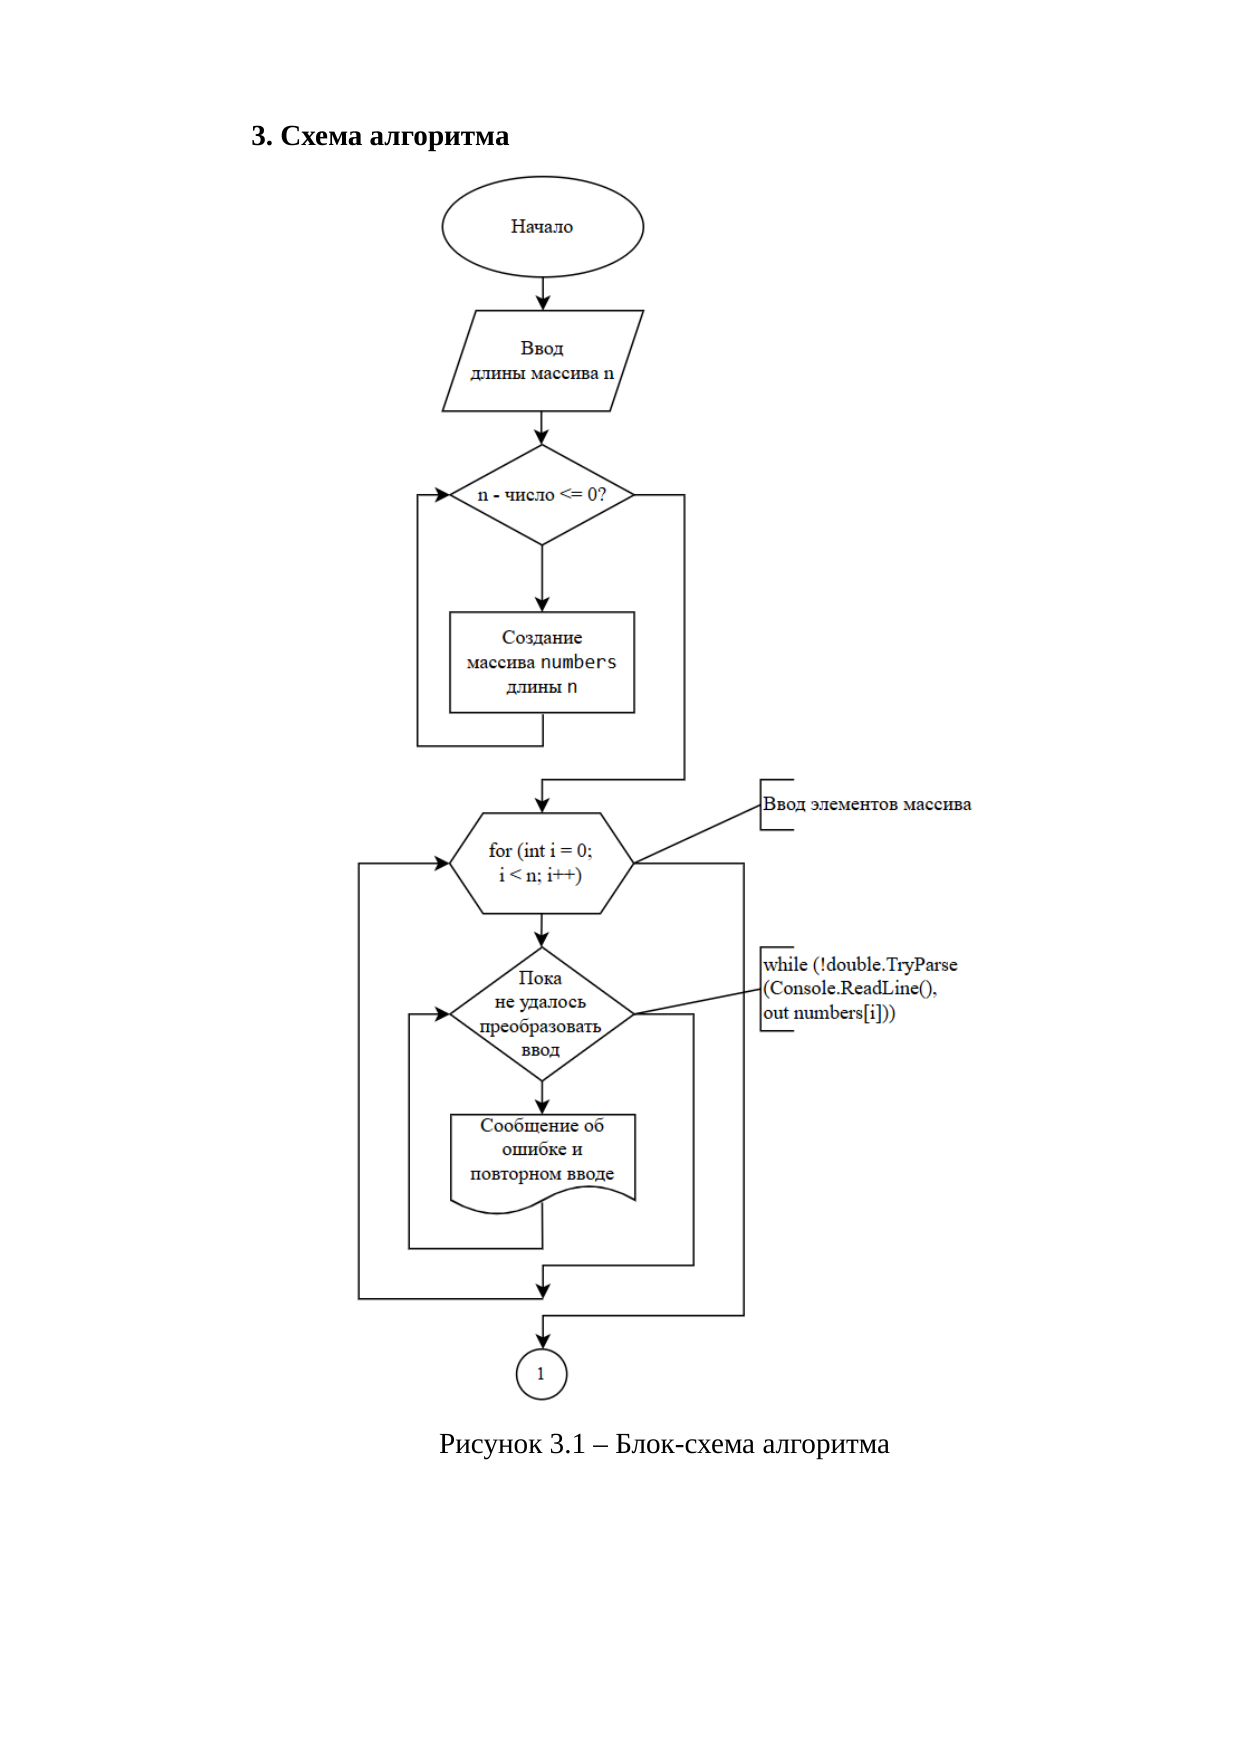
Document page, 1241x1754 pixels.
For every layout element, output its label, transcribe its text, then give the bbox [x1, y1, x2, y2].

picture [352, 168, 977, 1412]
text Рисунок 3.1 – Блок-схема алгоритма [177, 1426, 1152, 1459]
text 3. Схема алгоритма [177, 118, 1152, 152]
